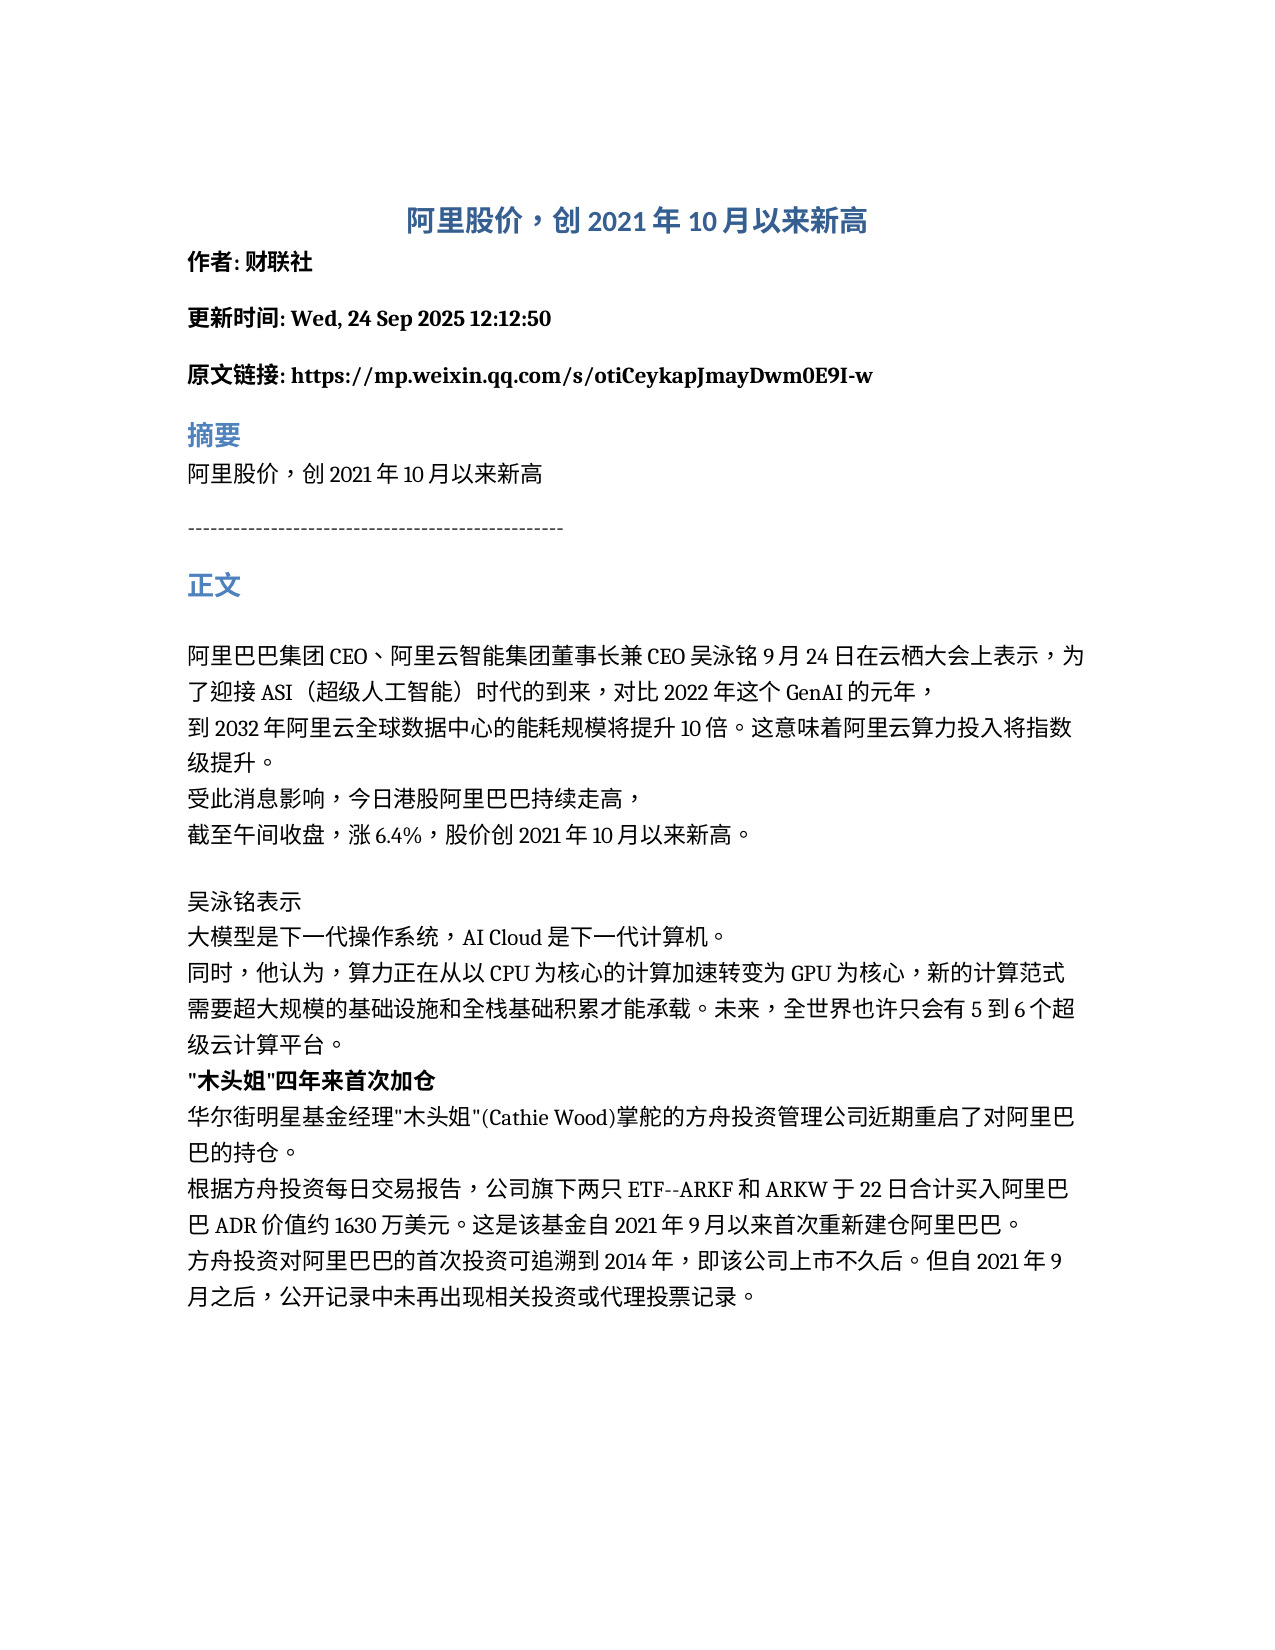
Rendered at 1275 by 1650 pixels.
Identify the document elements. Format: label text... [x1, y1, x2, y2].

text 作者: 财联社 [187, 246, 1087, 277]
text 原文链接: https://mp.weixin.qq.com/s/otiCeykapJmayDwm0E9I-w [187, 359, 1087, 390]
text 阿里股价，创2021年10月以来新高 [187, 458, 1087, 489]
subtitle 正文 [187, 566, 1087, 603]
subtitle 摘要 [187, 416, 1087, 453]
subtitle 阿里股价，创2021年10月以来新高 [187, 200, 1087, 240]
text -------------------------------------------------- [187, 515, 1087, 541]
text 阿里巴巴集团CEO、阿里云智能集团董事长兼CEO吴泳铭9月24日在云栖大会上表示，为了迎接ASI（超级人工智能）时代的到来，对比2022年这个GenAI的元年， 到2032年阿里云全球数据中心的能耗规模将提升10倍。这意味着阿里云算力投入将指数级提升。 受此消息影响，今日港股阿里巴巴持续走高， 截至午间收盘，涨6.4%，股价创2021年10月以来新高。 吴泳铭表示 大模型是下一代操作系统，AI Cloud是下一代计算机。 同时，他认为，算力正在从以CPU为核心的计算加速转变为GPU为核心，新的计算范式需要超大规模的基础设施和全栈基础积累才能承载。未来，全世界也许只会有5到6个超级云计算平台。 "木头姐"四年来首次加仓 华尔街明星基金经理"木头姐"(Cathie Wood)掌舵的方舟投资管理公司近期重启了对阿里巴巴的持仓。 根据方舟投资每日交易报告，公司旗下两只ETF--ARKF和ARKW于22日合计买入阿里巴巴ADR价值约1630万美元。这是该基金自2021年9月以来首次重新建仓阿里巴巴。 方舟投资对阿里巴巴的首次投资可追溯到2014年，即该公司上市不久后。但自2021年9月之后，公开记录中未再出现相关投资或代理投票记录。 [187, 608, 1087, 1342]
text 更新时间: Wed, 24 Sep 2025 12:12:50 [187, 302, 1087, 334]
